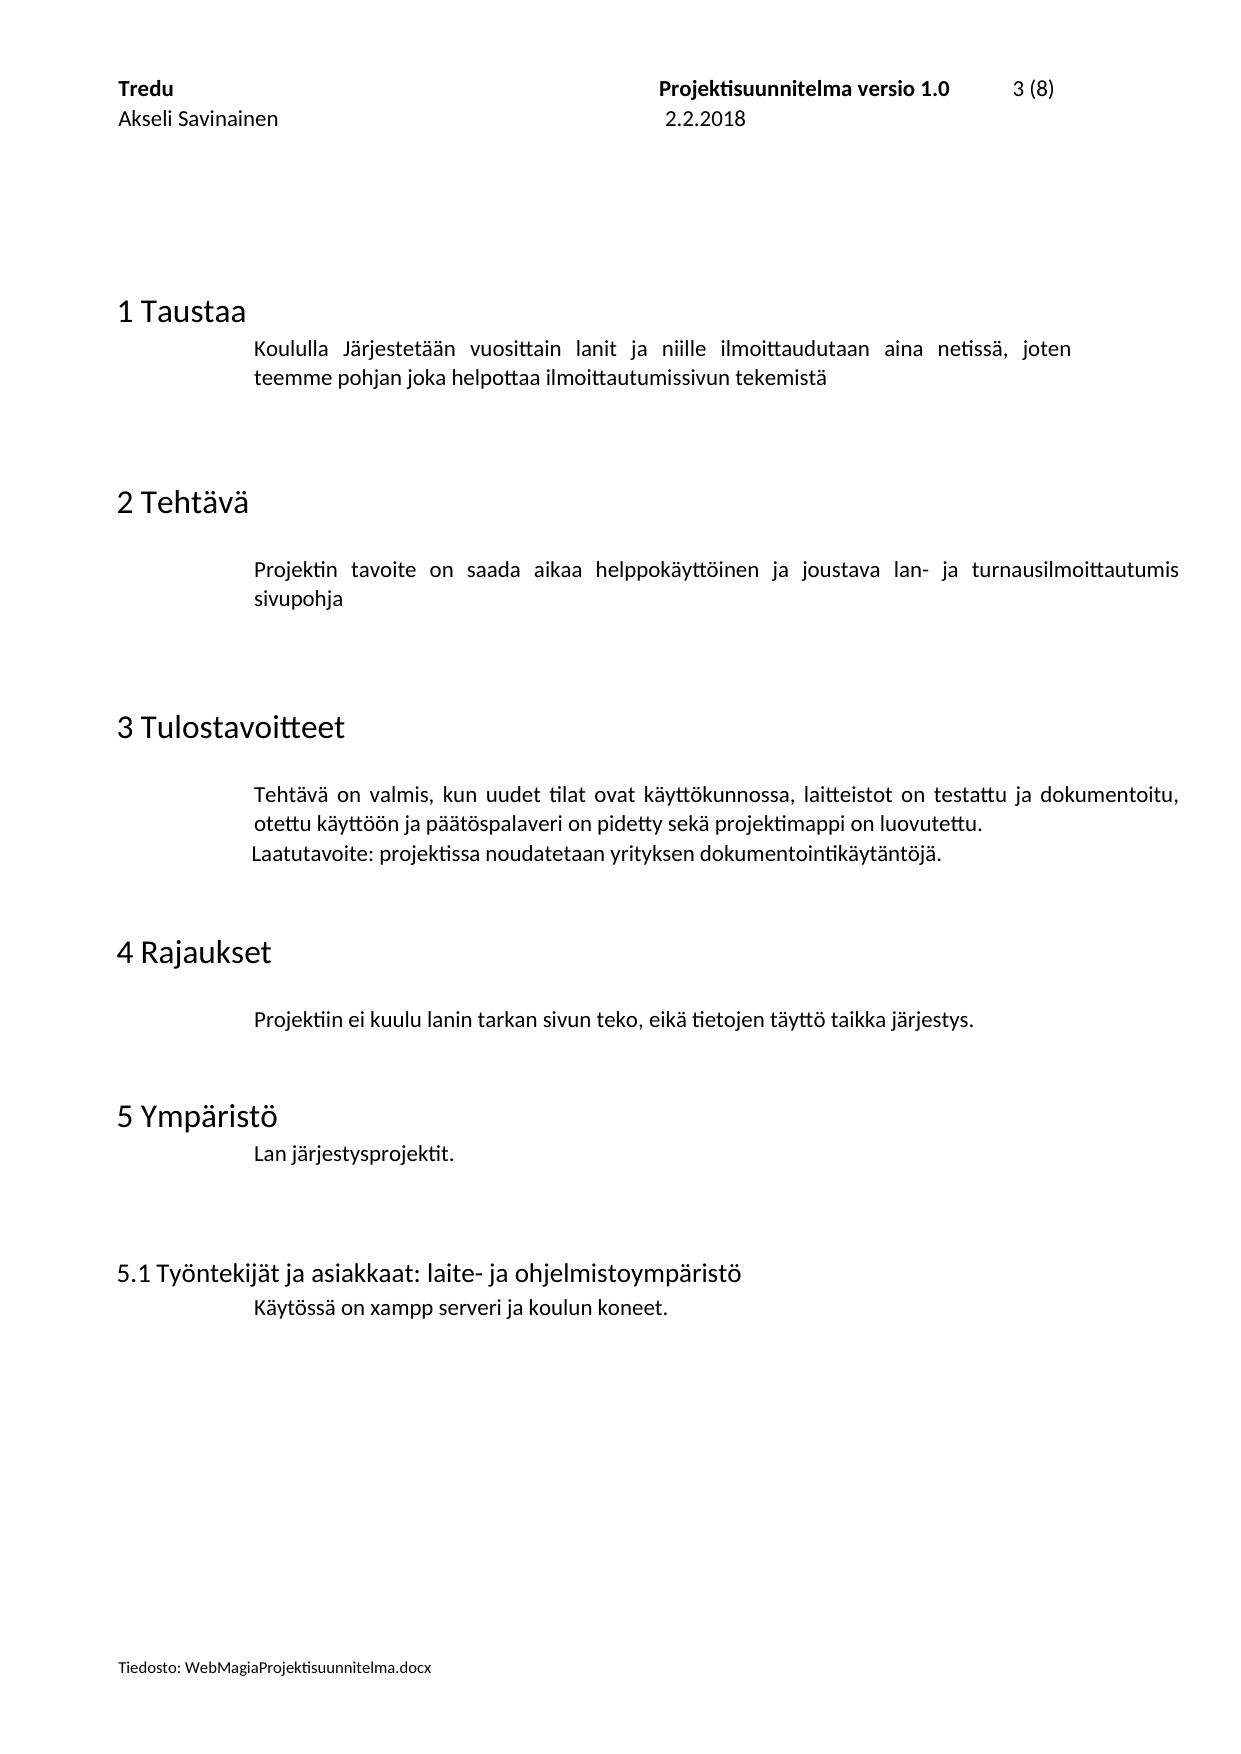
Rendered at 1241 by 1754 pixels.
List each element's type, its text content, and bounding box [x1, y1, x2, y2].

subtitle Taustaa [116, 290, 1073, 331]
text Projektiin ei kuulu lanin tarkan sivun teko, eikä tietojen täyttö taikka järjestys. [118, 1005, 1181, 1033]
text Laatutavoite: projektissa noudatetaan yrityksen dokumentointikäytäntöjä. [118, 839, 1181, 867]
subtitle Rajaukset [116, 931, 1073, 972]
subtitle Tulostavoitteet [116, 706, 1073, 747]
text Lan järjestysprojektit. [118, 1139, 1181, 1167]
text Koululla Järjestetään vuosittain lanit ja niille ilmoittaudutaan aina netissä, joten teemme pohjan joka helpottaa ilmoittautumissivun tekemistä [254, 334, 1073, 391]
text Tehtävä on valmis, kun uudet tilat ovat käyttökunnossa, laitteistot on testattu ja dokumentoitu, otettu käyttöön ja päätöspalaveri on pidetty sekä projektimappi on luovutettu. [118, 781, 1181, 837]
subtitle Työntekijät ja asiakkaat: laite- ja ohjelmistoympäristö [116, 1257, 1073, 1290]
subtitle Ympäristö [116, 1095, 1073, 1136]
subtitle Tehtävä [116, 481, 1073, 522]
text Käytössä on xampp serveri ja koulun koneet. [254, 1293, 1073, 1321]
text Projektin tavoite on saada aikaa helppokäyttöinen ja joustava lan- ja turnausilmoittautumis sivupohja [118, 555, 1181, 612]
